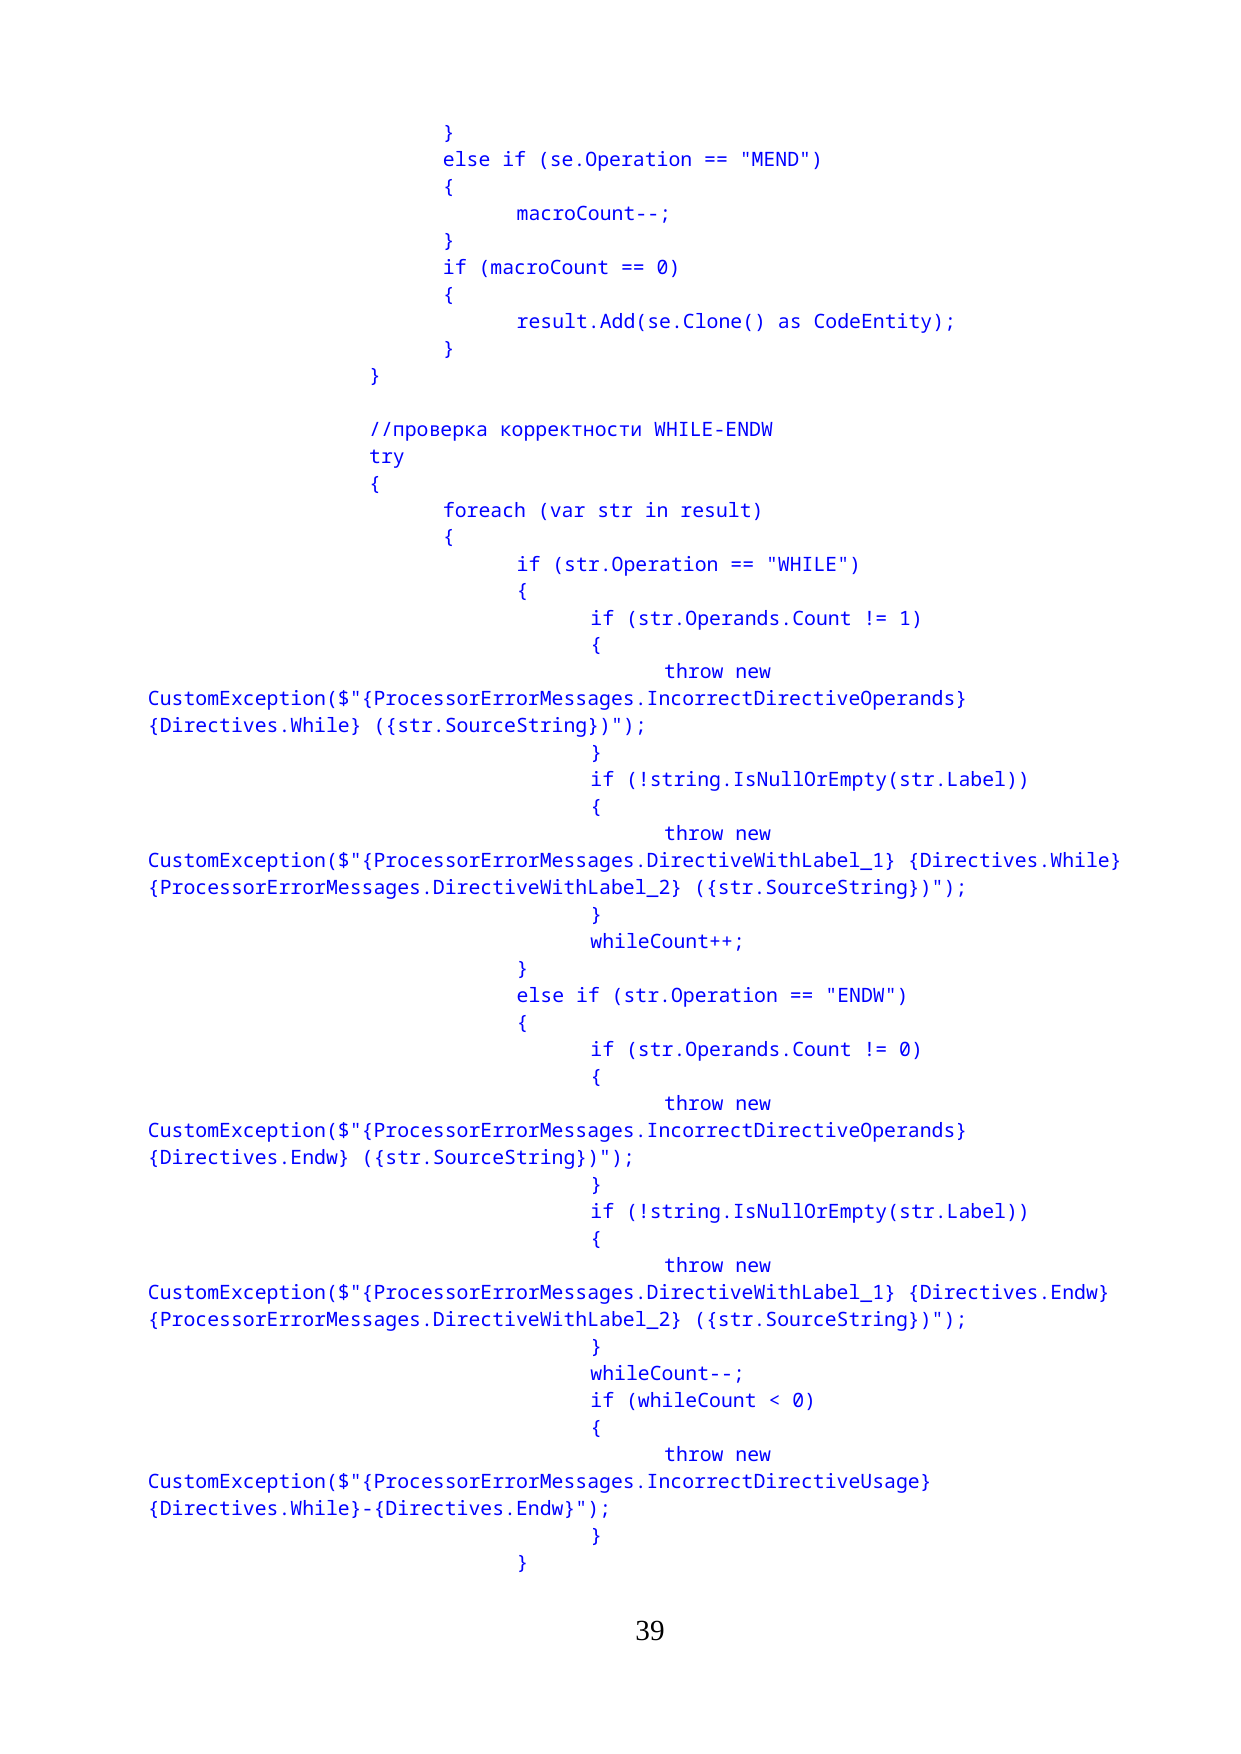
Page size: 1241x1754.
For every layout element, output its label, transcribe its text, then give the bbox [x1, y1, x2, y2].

text else if (se.Operation == "MEND") [148, 145, 1152, 172]
text if (whileCount < 0) [148, 1386, 1152, 1413]
text macroCount--; [148, 199, 1152, 226]
text { [148, 172, 1152, 199]
text { [148, 280, 1152, 307]
text throw new CustomException($"{ProcessorErrorMessages.IncorrectDirectiveOperands} {Directives.Endw} ({str.SourceString})"); [148, 1089, 1152, 1170]
text { [148, 469, 1152, 496]
text if (!string.IsNullOrEmpty(str.Label)) [148, 766, 1152, 793]
text } [148, 1521, 1152, 1548]
text } [148, 1170, 1152, 1197]
text //проверка корректности WHILE-ENDW [148, 415, 1152, 442]
text { [148, 1413, 1152, 1440]
text throw new CustomException($"{ProcessorErrorMessages.IncorrectDirectiveOperands} {Directives.While} ({str.SourceString})"); [148, 658, 1152, 739]
text if (str.Operation == "WHILE") [148, 550, 1152, 577]
text { [148, 1224, 1152, 1251]
text if (!string.IsNullOrEmpty(str.Label)) [148, 1197, 1152, 1224]
text whileCount--; [148, 1359, 1152, 1386]
text else if (str.Operation == "ENDW") [148, 981, 1152, 1008]
text } [148, 739, 1152, 766]
text { [148, 1008, 1152, 1035]
text if (str.Operands.Count != 0) [148, 1035, 1152, 1062]
text { [148, 631, 1152, 658]
text whileCount++; [148, 927, 1152, 954]
text result.Add(se.Clone() as CodeEntity); [148, 307, 1152, 334]
text throw new CustomException($"{ProcessorErrorMessages.DirectiveWithLabel_1} {Directives.Endw} {ProcessorErrorMessages.DirectiveWithLabel_2} ({str.SourceString})"); [148, 1251, 1152, 1332]
text } [148, 118, 1152, 145]
text throw new CustomException($"{ProcessorErrorMessages.IncorrectDirectiveUsage} {Directives.While}-{Directives.Endw}"); [148, 1440, 1152, 1521]
text } [148, 1548, 1152, 1575]
text foreach (var str in result) [148, 496, 1152, 523]
text if (str.Operands.Count != 1) [148, 604, 1152, 631]
text { [148, 577, 1152, 604]
text try [148, 442, 1152, 469]
text { [148, 793, 1152, 819]
text if (macroCount == 0) [148, 253, 1152, 280]
text } [148, 361, 1152, 388]
text throw new CustomException($"{ProcessorErrorMessages.DirectiveWithLabel_1} {Directives.While} {ProcessorErrorMessages.DirectiveWithLabel_2} ({str.SourceString})"); [148, 819, 1152, 901]
text } [148, 1332, 1152, 1359]
text } [148, 226, 1152, 253]
text { [148, 1062, 1152, 1089]
text } [148, 954, 1152, 981]
text } [148, 901, 1152, 927]
text { [148, 523, 1152, 550]
text } [148, 334, 1152, 361]
